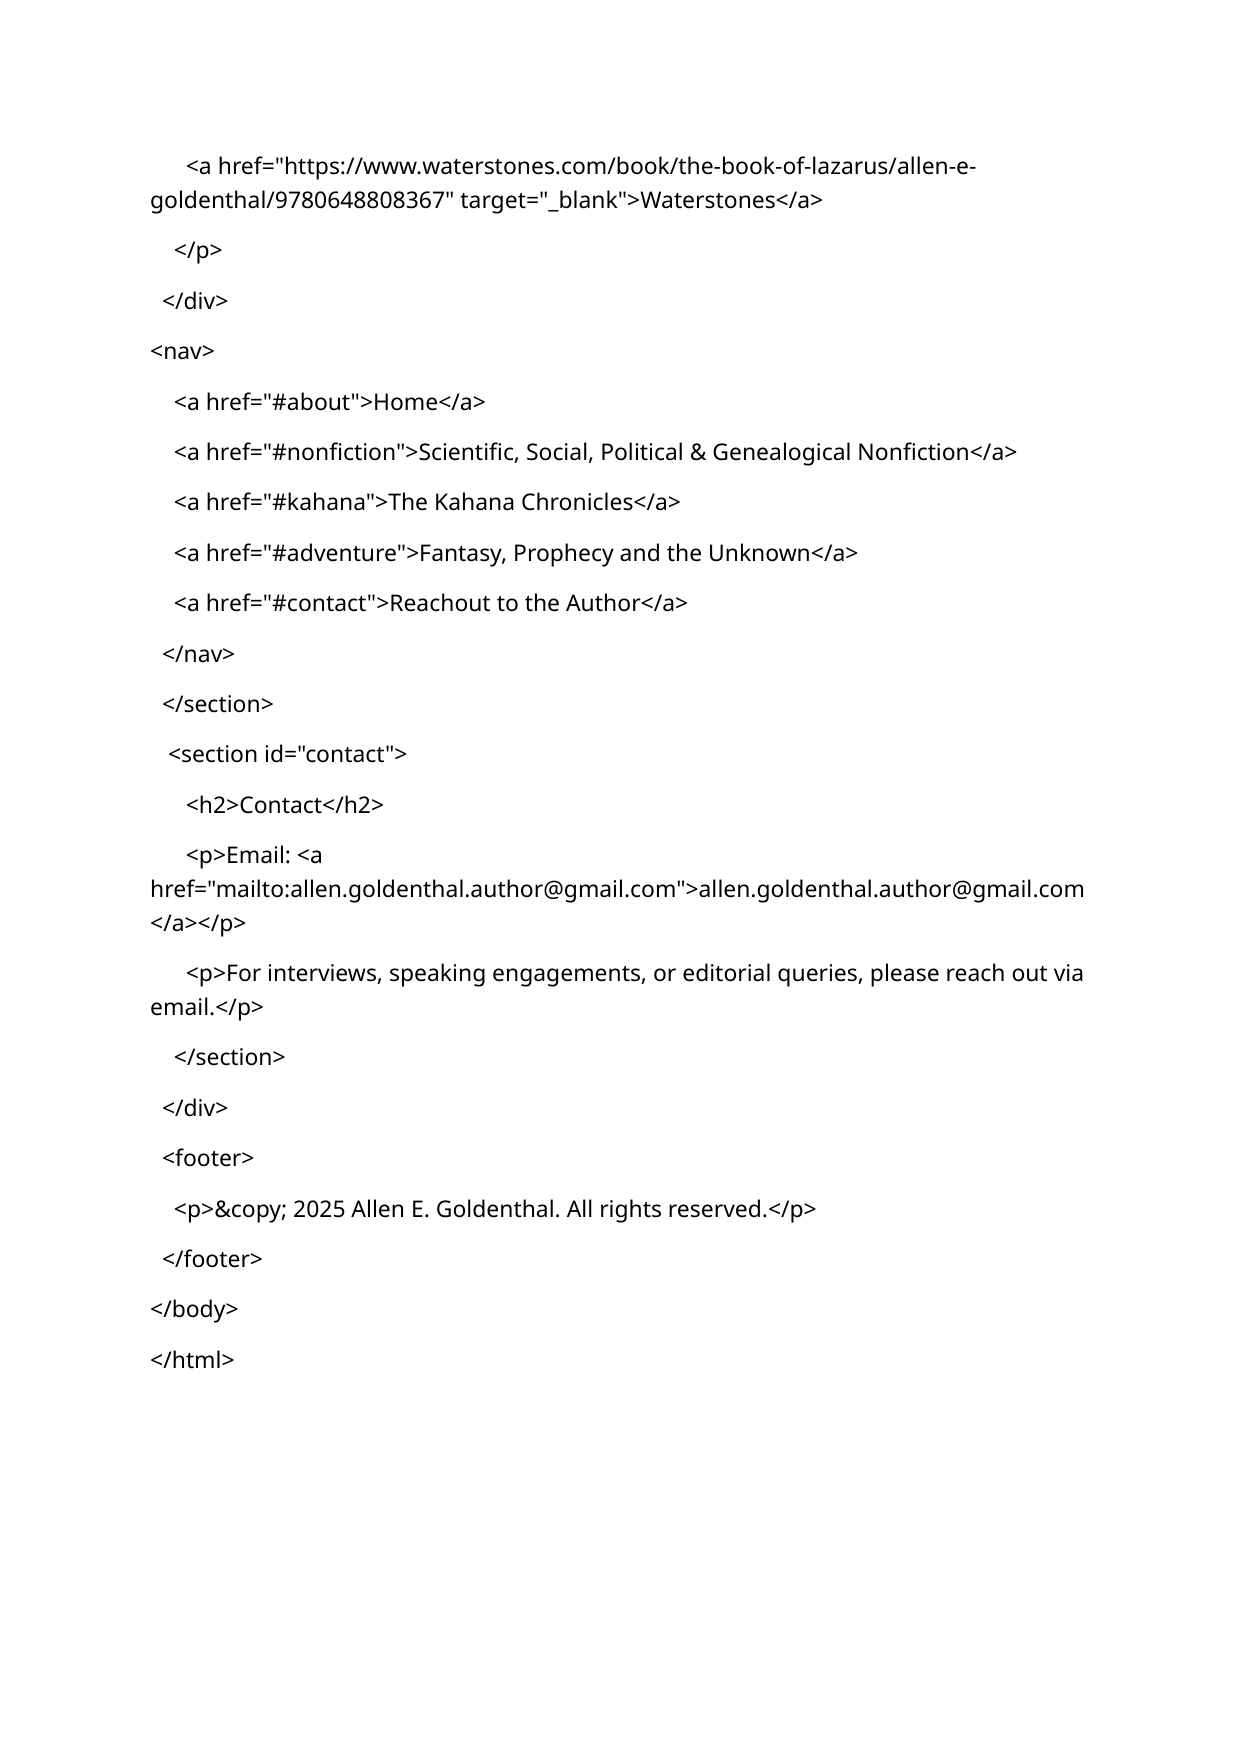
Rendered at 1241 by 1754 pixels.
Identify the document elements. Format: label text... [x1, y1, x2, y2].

text <a href="#adventure">Fantasy, Prophecy and the Unknown</a> [150, 537, 1090, 568]
text <p>For interviews, speaking engagements, or editorial queries, please reach out via email.</p> [150, 957, 1090, 1022]
text <footer> [150, 1142, 1090, 1173]
text </p> [150, 234, 1090, 265]
text <p>Email: <a href="mailto:allen.goldenthal.author@gmail.com">allen.goldenthal.author@gmail.com</a></p> [150, 839, 1090, 938]
text </html> [150, 1344, 1090, 1375]
text <p>&copy; 2025 Allen E. Goldenthal. All rights reserved.</p> [150, 1192, 1090, 1224]
text </section> [150, 688, 1090, 719]
text </nav> [150, 637, 1090, 669]
text </footer> [150, 1243, 1090, 1274]
text <a href="#about">Home</a> [150, 385, 1090, 417]
text <a href="#nonfiction">Scientific, Social, Political & Genealogical Nonfiction</a> [150, 436, 1090, 467]
text <a href="#contact">Reachout to the Author</a> [150, 587, 1090, 618]
text </div> [150, 284, 1090, 316]
text <h2>Contact</h2> [150, 789, 1090, 820]
text <nav> [150, 335, 1090, 366]
text <a href="https://www.waterstones.com/book/the-book-of-lazarus/allen-e-goldenthal/9780648808367" target="_blank">Waterstones</a> [150, 150, 1090, 215]
text </body> [150, 1293, 1090, 1324]
text <section id="contact"> [150, 738, 1090, 769]
text </div> [150, 1092, 1090, 1123]
text <a href="#kahana">The Kahana Chronicles</a> [150, 486, 1090, 517]
text </section> [150, 1041, 1090, 1072]
